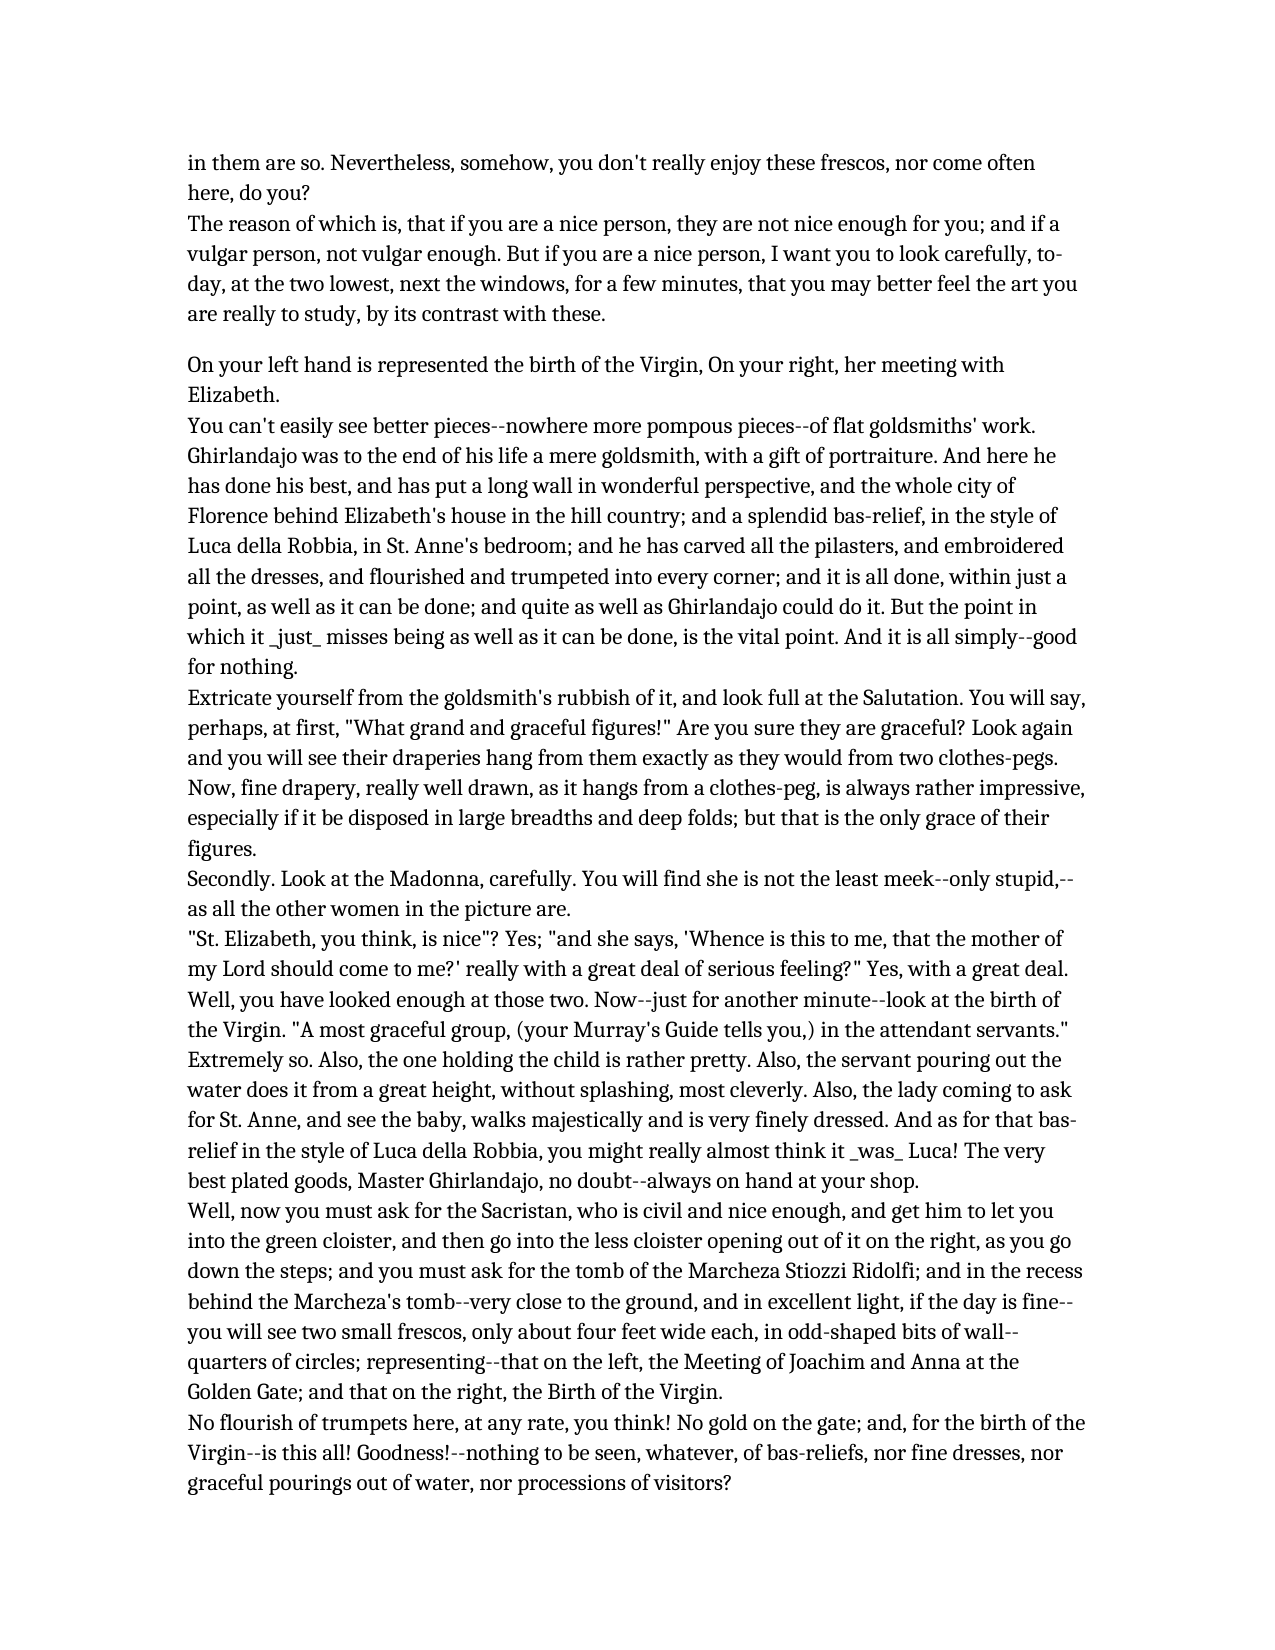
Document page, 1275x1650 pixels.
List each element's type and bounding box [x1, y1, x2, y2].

text [187, 150, 1087, 327]
text [187, 352, 1087, 1496]
